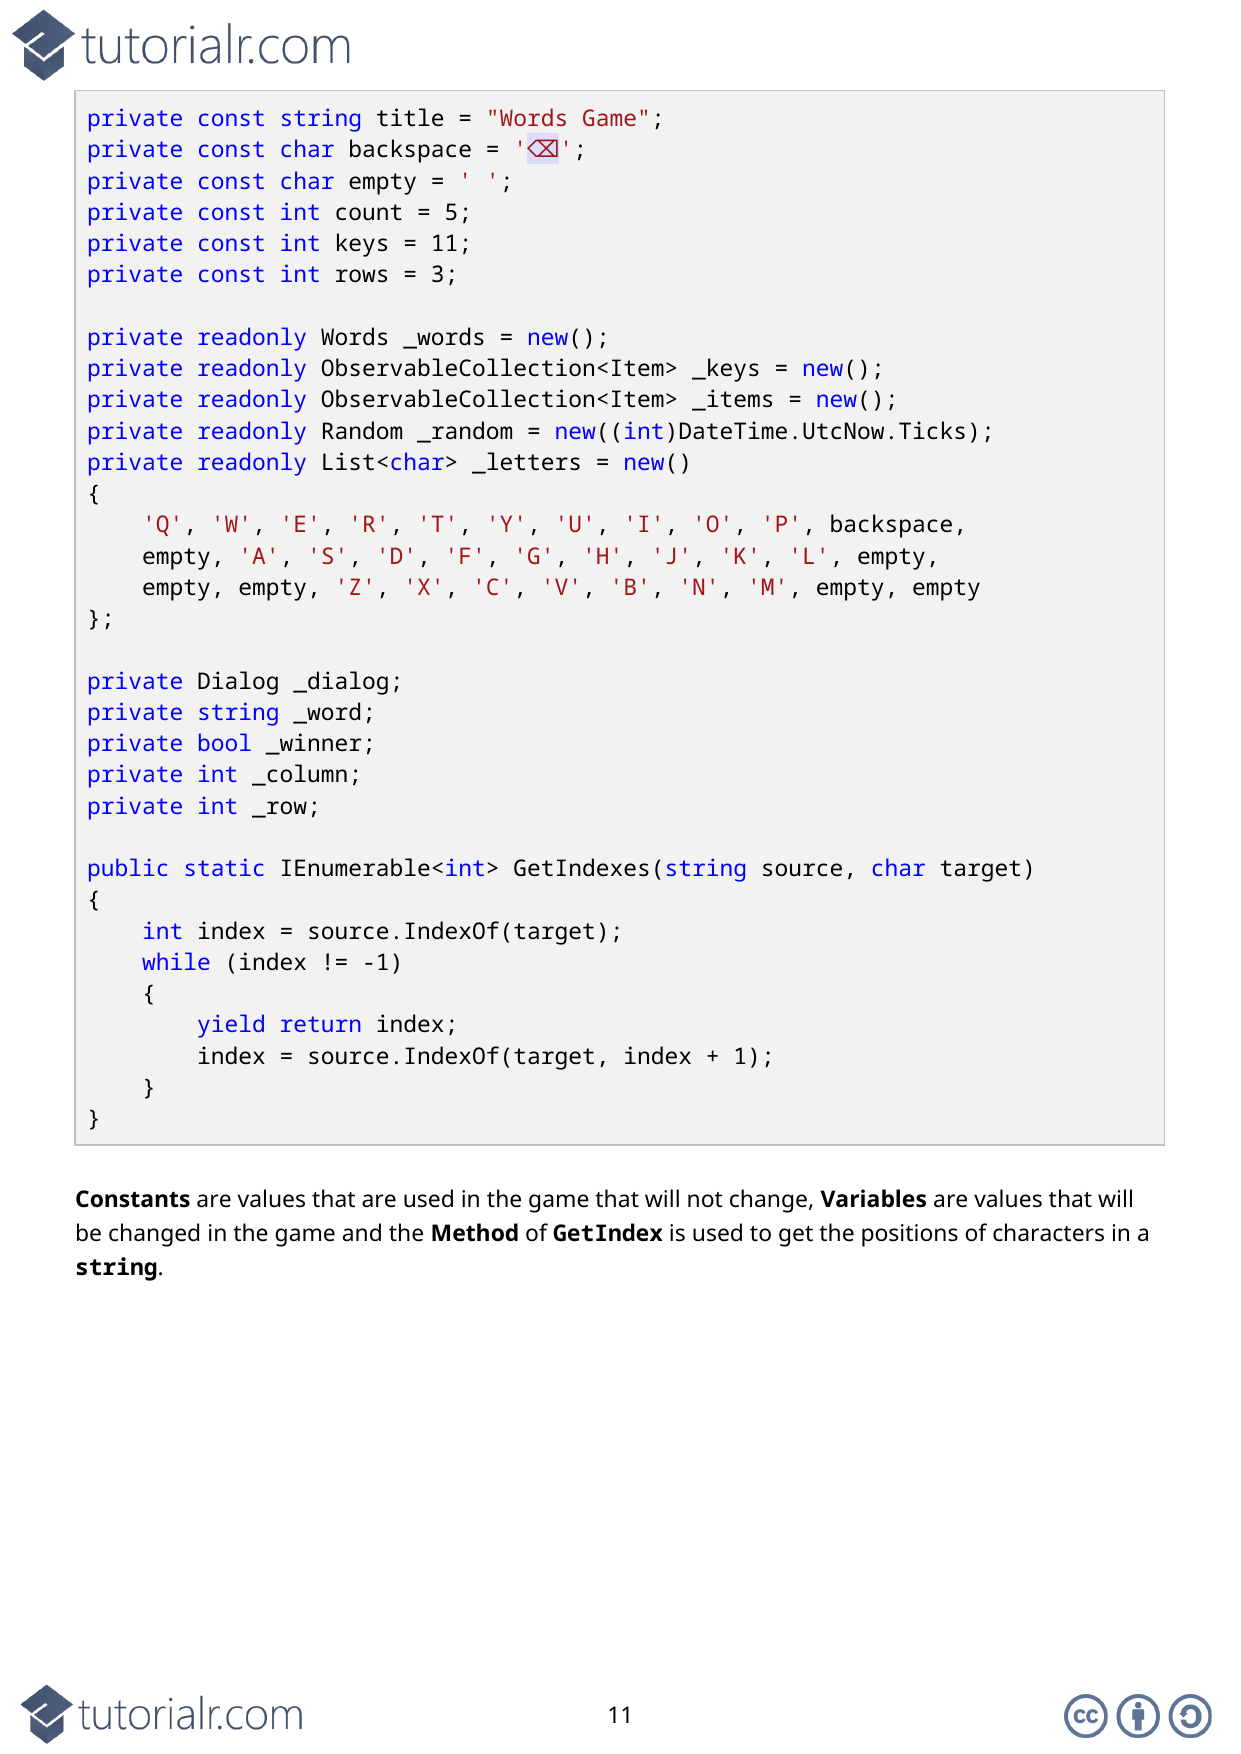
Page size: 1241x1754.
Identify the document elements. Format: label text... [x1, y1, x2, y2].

text Constants are values that are used in the game that will not change, Variables are values that will be changed in the game and the Method of GetIndex is used to get the positions of characters in a string. [75, 1183, 1165, 1282]
picture [17, 1685, 313, 1744]
picture [1064, 1694, 1212, 1738]
picture [8, 9, 363, 81]
